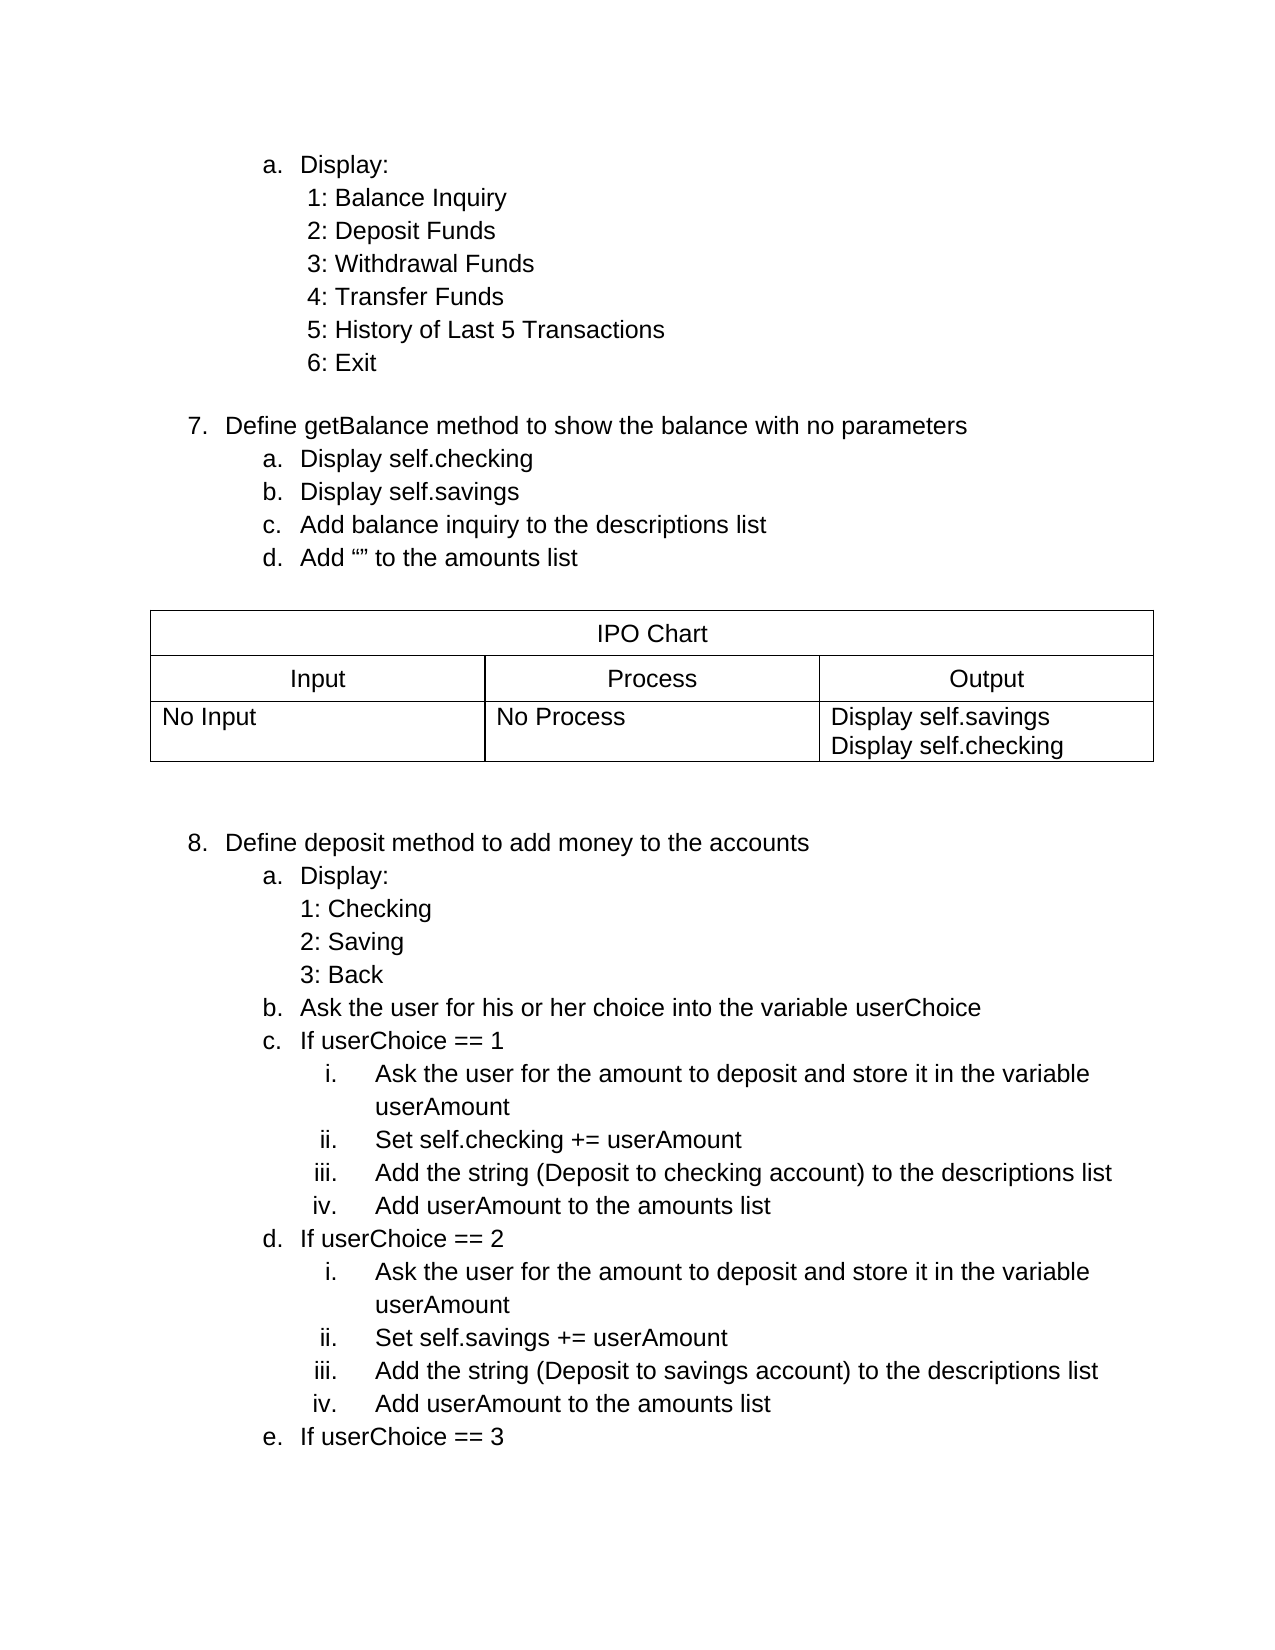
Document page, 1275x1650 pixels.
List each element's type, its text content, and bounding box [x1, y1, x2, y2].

list Define getBalance method to show the balance with no parameters [187, 411, 1125, 440]
text 1: Balance Inquiry [225, 183, 1125, 212]
text 4: Transfer Funds [225, 282, 1125, 311]
text 6: Exit [225, 348, 1125, 377]
list If userChoice == 3 [262, 1422, 1125, 1451]
table_cell No Process [486, 702, 819, 761]
list Add the string (Deposit to checking account) to the descriptions list [337, 1158, 1125, 1187]
text 5: History of Last 5 Transactions [225, 315, 1125, 344]
list Display: [262, 150, 1125, 179]
list Ask the user for the amount to deposit and store it in the variable userAmount [337, 1059, 1125, 1121]
text 1: Checking [225, 894, 1125, 923]
list Add “” to the amounts list [262, 543, 1125, 572]
text 2: Deposit Funds [225, 216, 1125, 245]
list Display self.savings [262, 477, 1125, 506]
table_cell Output [820, 656, 1153, 701]
text 2: Saving [225, 927, 1125, 956]
list Ask the user for his or her choice into the variable userChoice [262, 993, 1125, 1022]
list Add balance inquiry to the descriptions list [262, 510, 1125, 539]
text 3: Back [225, 960, 1125, 989]
list Add the string (Deposit to savings account) to the descriptions list [337, 1356, 1125, 1385]
table_header IPO Chart [151, 611, 1153, 655]
text 3: Withdrawal Funds [225, 249, 1125, 278]
list If userChoice == 1 [262, 1026, 1125, 1055]
list Add userAmount to the amounts list [337, 1389, 1125, 1418]
table_cell Display self.savings Display self.checking [820, 702, 1153, 761]
list Set self.checking += userAmount [337, 1125, 1125, 1154]
list Display: [262, 861, 1125, 890]
table_cell Process [486, 656, 819, 701]
list Ask the user for the amount to deposit and store it in the variable userAmount [337, 1257, 1125, 1319]
list Set self.savings += userAmount [337, 1323, 1125, 1352]
list Add userAmount to the amounts list [337, 1191, 1125, 1220]
list Display self.checking [262, 444, 1125, 473]
list If userChoice == 2 [262, 1224, 1125, 1253]
table_cell Input [151, 656, 484, 701]
table_cell No Input [151, 702, 484, 761]
list Define deposit method to add money to the accounts [187, 828, 1125, 857]
